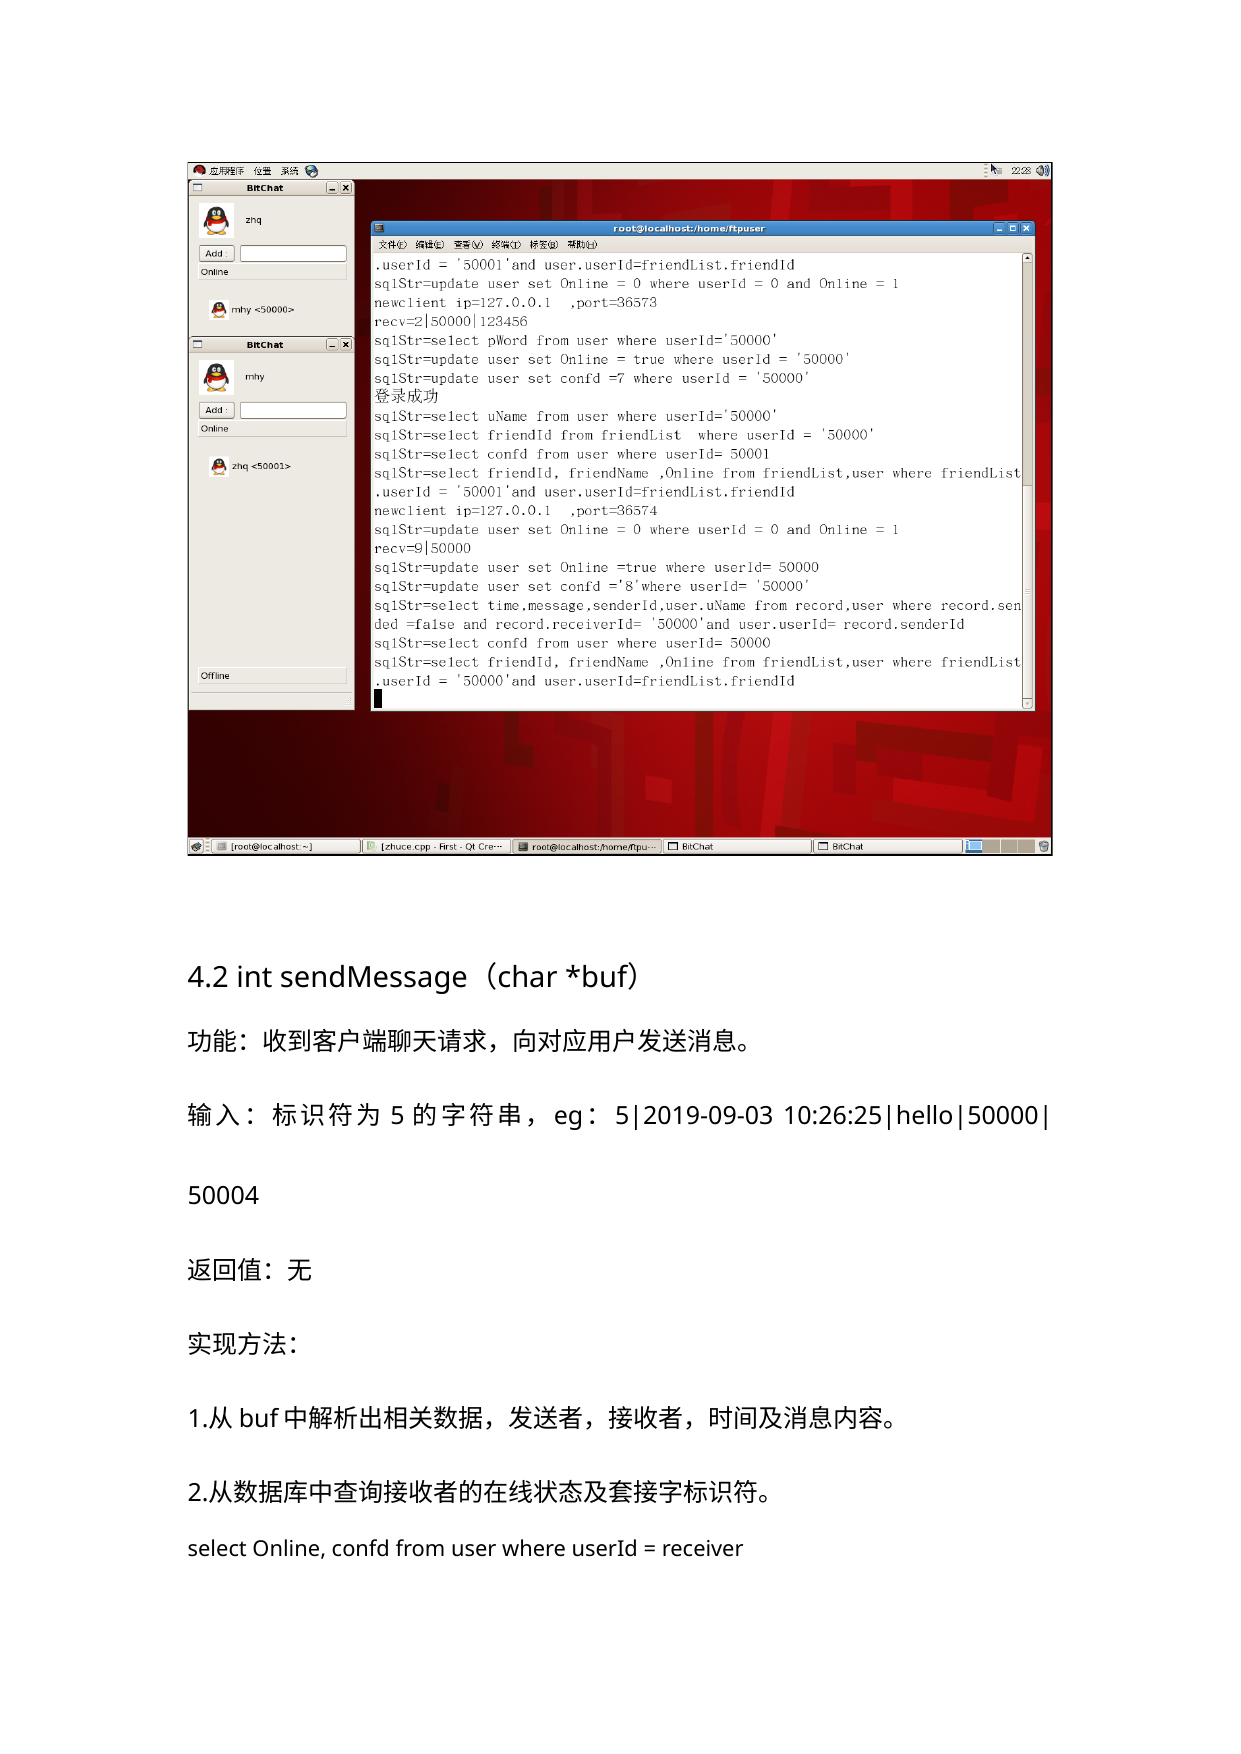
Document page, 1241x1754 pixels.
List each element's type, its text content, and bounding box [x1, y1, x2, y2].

text 输入：标识符为5的字符串，eg：5|2019-09-03 10:26:25|hello|50000|50004 [187, 1081, 1053, 1227]
picture [187, 162, 1053, 856]
text 返回值：无 [187, 1236, 1053, 1301]
text 功能：收到客户端聊天请求，向对应用户发送消息。 [187, 1007, 1053, 1072]
text 实现方法： [187, 1310, 1053, 1375]
text 4.2 int sendMessage（char *buf） [187, 942, 1053, 1007]
text select Online, confd from user where userId = receiver [187, 1532, 1053, 1564]
text 2.从数据库中查询接收者的在线状态及套接字标识符。 [187, 1458, 1053, 1523]
text 1.从buf中解析出相关数据，发送者，接收者，时间及消息内容。 [187, 1384, 1053, 1449]
